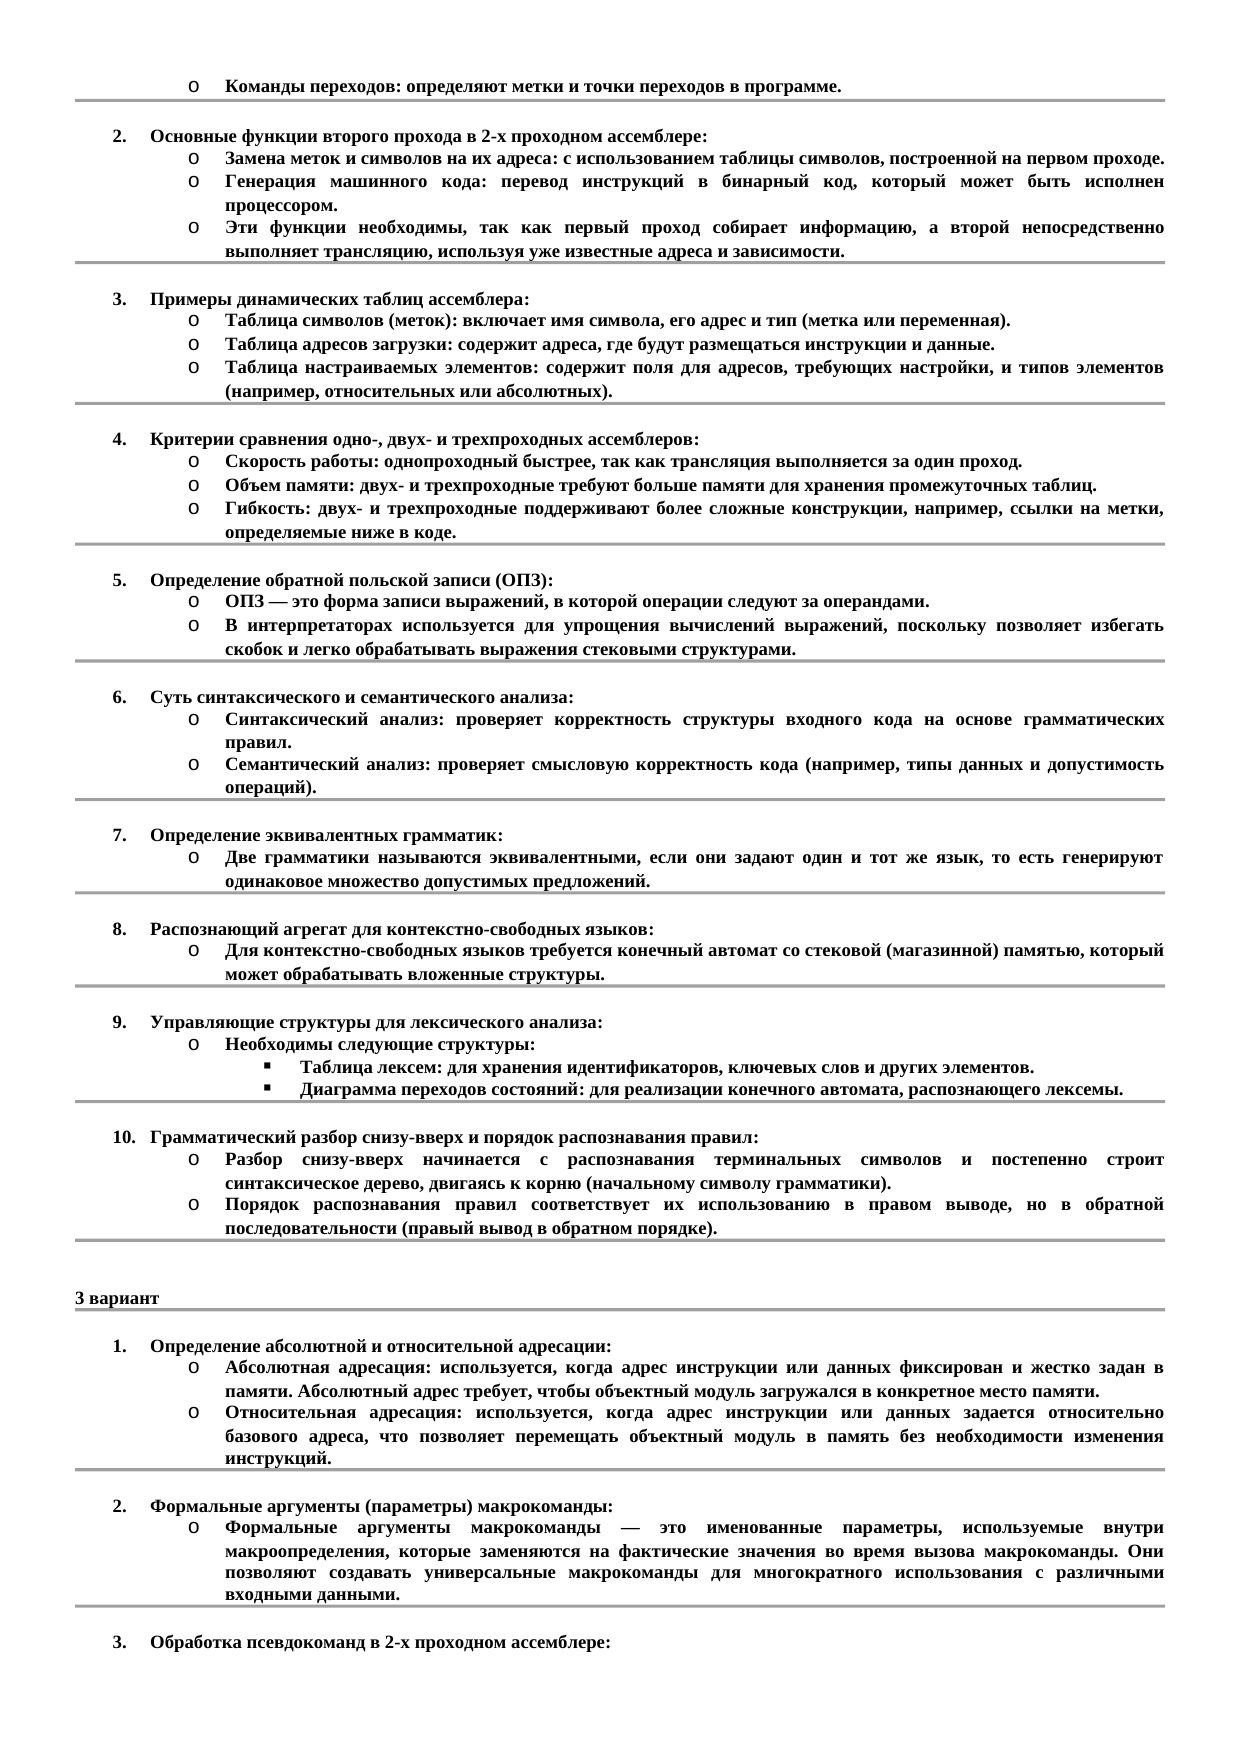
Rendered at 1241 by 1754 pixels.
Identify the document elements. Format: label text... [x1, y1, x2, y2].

subtitle Таблица адресов загрузки: содержит адреса, где будут размещаться инструкции и данные. [187, 333, 1165, 356]
subtitle Эти функции необходимы, так как первый проход собирает информацию, а второй непосредственно выполняет трансляцию, используя уже известные адреса и зависимости. [187, 216, 1165, 261]
subtitle Необходимы следующие структуры: [187, 1032, 1165, 1056]
subtitle Формальные аргументы (параметры) макрокоманды: [112, 1494, 1165, 1516]
subtitle Примеры динамических таблиц ассемблера: [112, 287, 1165, 309]
subtitle Команды переходов: определяют метки и точки переходов в программе. [187, 75, 1165, 98]
subtitle Для контекстно-свободных языков требуется конечный автомат со стековой (магазинной) памятью, который может обрабатывать вложенные структуры. [187, 939, 1165, 984]
subtitle Критерии сравнения одно-, двух- и трехпроходных ассемблеров: [112, 428, 1165, 450]
subtitle Определение абсолютной и относительной адресации: [112, 1334, 1165, 1356]
subtitle Скорость работы: однопроходный быстрее, так как трансляция выполняется за один проход. [187, 450, 1165, 473]
subtitle Распознающий агрегат для контекстно-свободных языков: [112, 918, 1165, 939]
subtitle Объем памяти: двух- и трехпроходные требуют больше памяти для хранения промежуточных таблиц. [187, 473, 1165, 497]
subtitle Обработка псевдокоманд в 2-х проходном ассемблере: [112, 1631, 1165, 1652]
subtitle Гибкость: двух- и трехпроходные поддерживают более сложные конструкции, например, ссылки на метки, определяемые ниже в коде. [187, 497, 1165, 542]
subtitle Определение эквивалентных грамматик: [112, 824, 1165, 846]
subtitle Две грамматики называются эквивалентными, если они задают один и тот же язык, то есть генерируют одинаковое множество допустимых предложений. [187, 846, 1165, 891]
subtitle Таблица настраиваемых элементов: содержит поля для адресов, требующих настройки, и типов элементов (например, относительных или абсолютных). [187, 356, 1165, 401]
subtitle Абсолютная адресация: используется, когда адрес инструкции или данных фиксирован и жестко задан в памяти. Абсолютный адрес требует, чтобы объектный модуль загружался в конкретное место памяти. [187, 1356, 1165, 1401]
subtitle Грамматический разбор снизу-вверх и порядок распознавания правил: [112, 1126, 1165, 1148]
subtitle ОПЗ — это форма записи выражений, в которой операции следуют за операндами. [187, 590, 1165, 614]
subtitle Замена меток и символов на их адреса: с использованием таблицы символов, построенной на первом проходе. [187, 147, 1165, 170]
subtitle Относительная адресация: используется, когда адрес инструкции или данных задается относительно базового адреса, что позволяет перемещать объектный модуль в память без необходимости изменения инструкций. [187, 1401, 1165, 1468]
subtitle 3 вариант [75, 1287, 1165, 1308]
subtitle Суть синтаксического и семантического анализа: [112, 686, 1165, 707]
subtitle Основные функции второго прохода в 2-х проходном ассемблере: [112, 125, 1165, 147]
subtitle Порядок распознавания правил соответствует их использованию в правом выводе, но в обратной последовательности (правый вывод в обратном порядке). [187, 1193, 1165, 1238]
subtitle Семантический анализ: проверяет смысловую корректность кода (например, типы данных и допустимость операций). [187, 753, 1165, 798]
subtitle Формальные аргументы макрокоманды — это именованные параметры, используемые внутри макроопределения, которые заменяются на фактические значения во время вызова макрокоманды. Они позволяют создавать универсальные макрокоманды для многократного использования с различными входными данными. [187, 1516, 1165, 1604]
subtitle Генерация машинного кода: перевод инструкций в бинарный код, который может быть исполнен процессором. [187, 170, 1165, 216]
subtitle В интерпретаторах используется для упрощения вычислений выражений, поскольку позволяет избегать скобок и легко обрабатывать выражения стековыми структурами. [187, 614, 1165, 659]
subtitle Таблица лексем: для хранения идентификаторов, ключевых слов и других элементов. [262, 1056, 1165, 1078]
subtitle Таблица символов (меток): включает имя символа, его адрес и тип (метка или переменная). [187, 309, 1165, 333]
subtitle Управляющие структуры для лексического анализа: [112, 1011, 1165, 1032]
subtitle Синтаксический анализ: проверяет корректность структуры входного кода на основе грамматических правил. [187, 707, 1165, 753]
subtitle Разбор снизу-вверх начинается с распознавания терминальных символов и постепенно строит синтаксическое дерево, двигаясь к корню (начальному символу грамматики). [187, 1148, 1165, 1193]
subtitle Определение обратной польской записи (ОПЗ): [112, 569, 1165, 590]
subtitle Диаграмма переходов состояний: для реализации конечного автомата, распознающего лексемы. [262, 1078, 1165, 1100]
